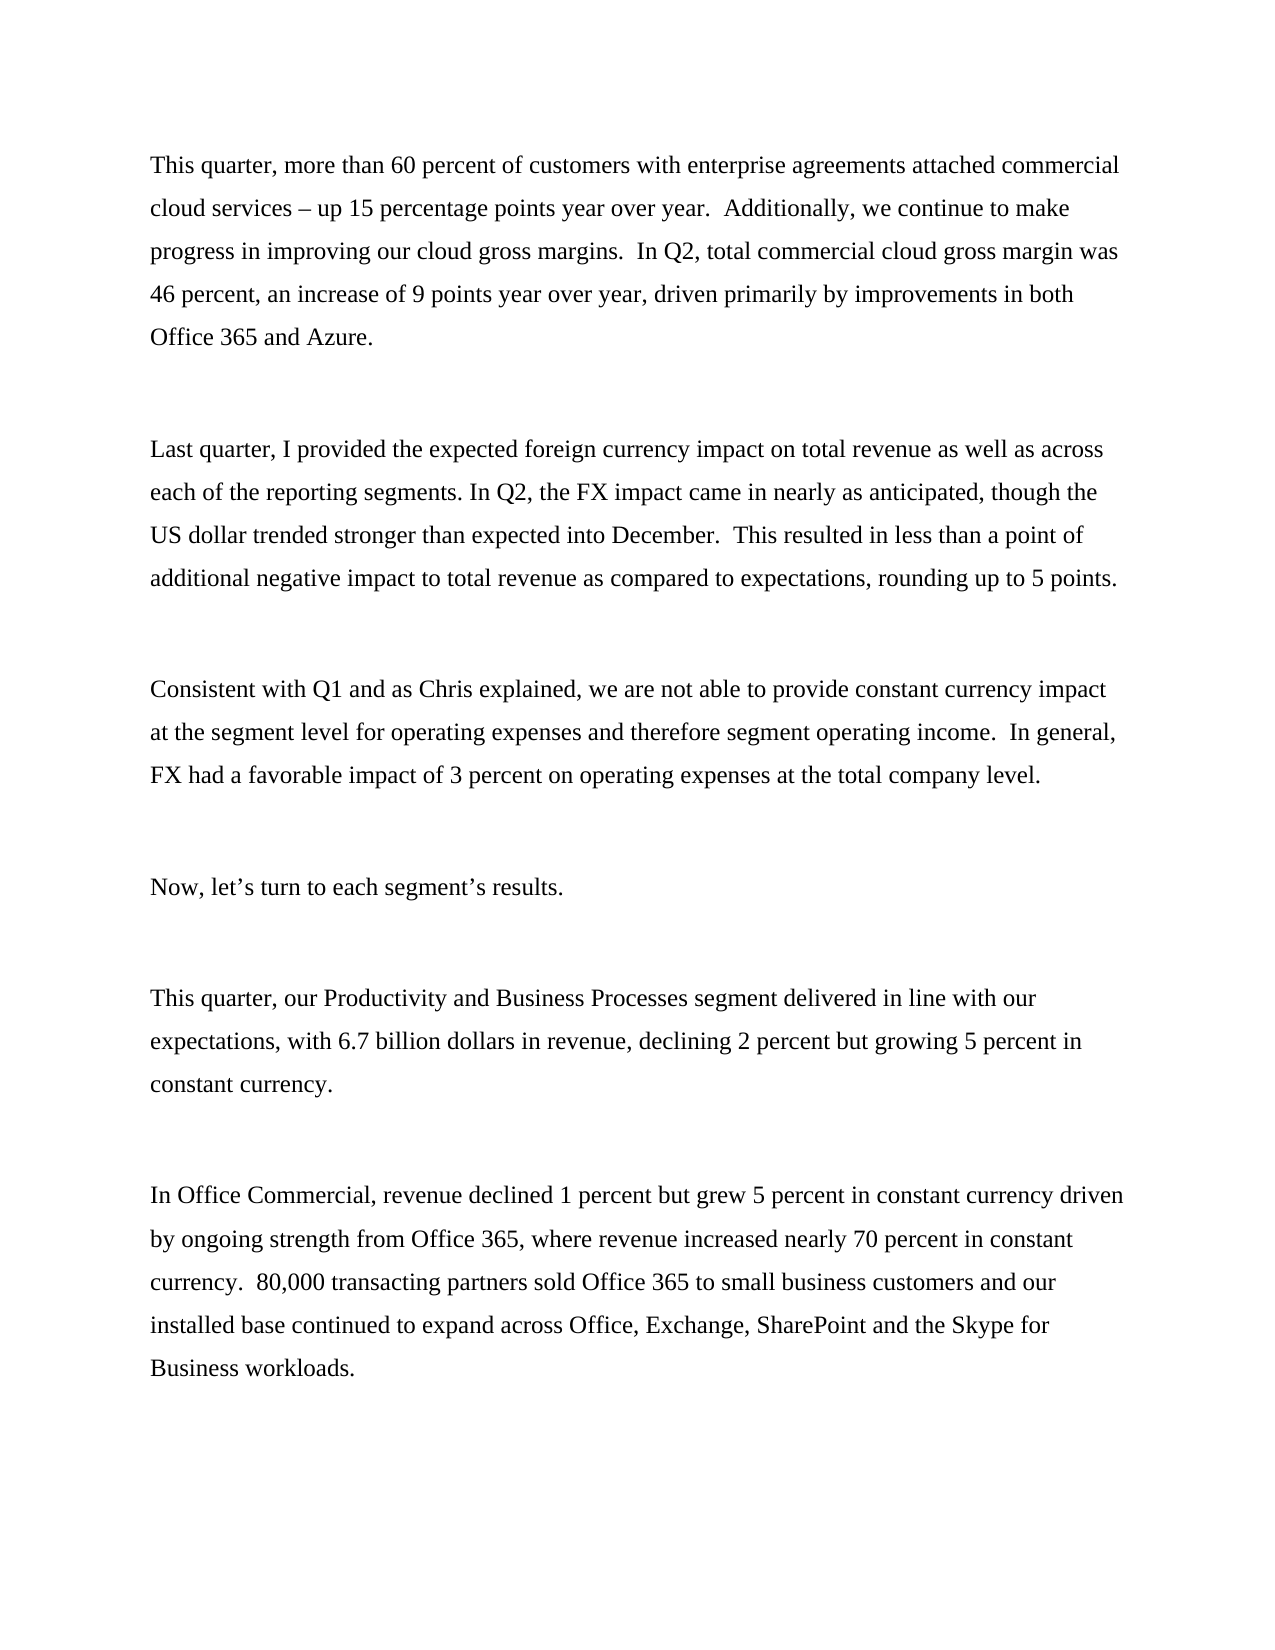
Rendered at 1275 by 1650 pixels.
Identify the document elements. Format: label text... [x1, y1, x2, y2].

text This quarter, more than 60 percent of customers with enterprise agreements attached commercial cloud services – up 15 percentage points year over year. Additionally, we continue to make progress in improving our cloud gross margins. In Q2, total commercial cloud gross margin was 46 percent, an increase of 9 points year over year, driven primarily by improvements in both Office 365 and Azure. [150, 150, 1125, 351]
text In Office Commercial, revenue declined 1 percent but grew 5 percent in constant currency driven by ongoing strength from Office 365, where revenue increased nearly 70 percent in constant currency. 80,000 transacting partners sold Office 365 to small business customers and our installed base continued to expand across Office, Exchange, SharePoint and the Skype for Business workloads. [150, 1181, 1125, 1382]
text This quarter, our Productivity and Business Processes segment delivered in line with our expectations, with 6.7 billion dollars in revenue, declining 2 percent but growing 5 percent in constant currency. [150, 983, 1125, 1098]
text Last quarter, I provided the expected foreign currency impact on total revenue as well as across each of the reporting segments. In Q2, the FX impact came in nearly as anticipated, though the US dollar trended stronger than expected into December. This resulted in less than a point of additional negative impact to total revenue as compared to expectations, rounding up to 5 points. [150, 434, 1125, 592]
text Consistent with Q1 and as Chris explained, we are not able to provide constant currency impact at the segment level for operating expenses and therefore segment operating income. In general, FX had a favorable impact of 3 percent on operating expenses at the total company level. [150, 674, 1125, 789]
text Now, let’s turn to each segment’s results. [150, 872, 1125, 901]
